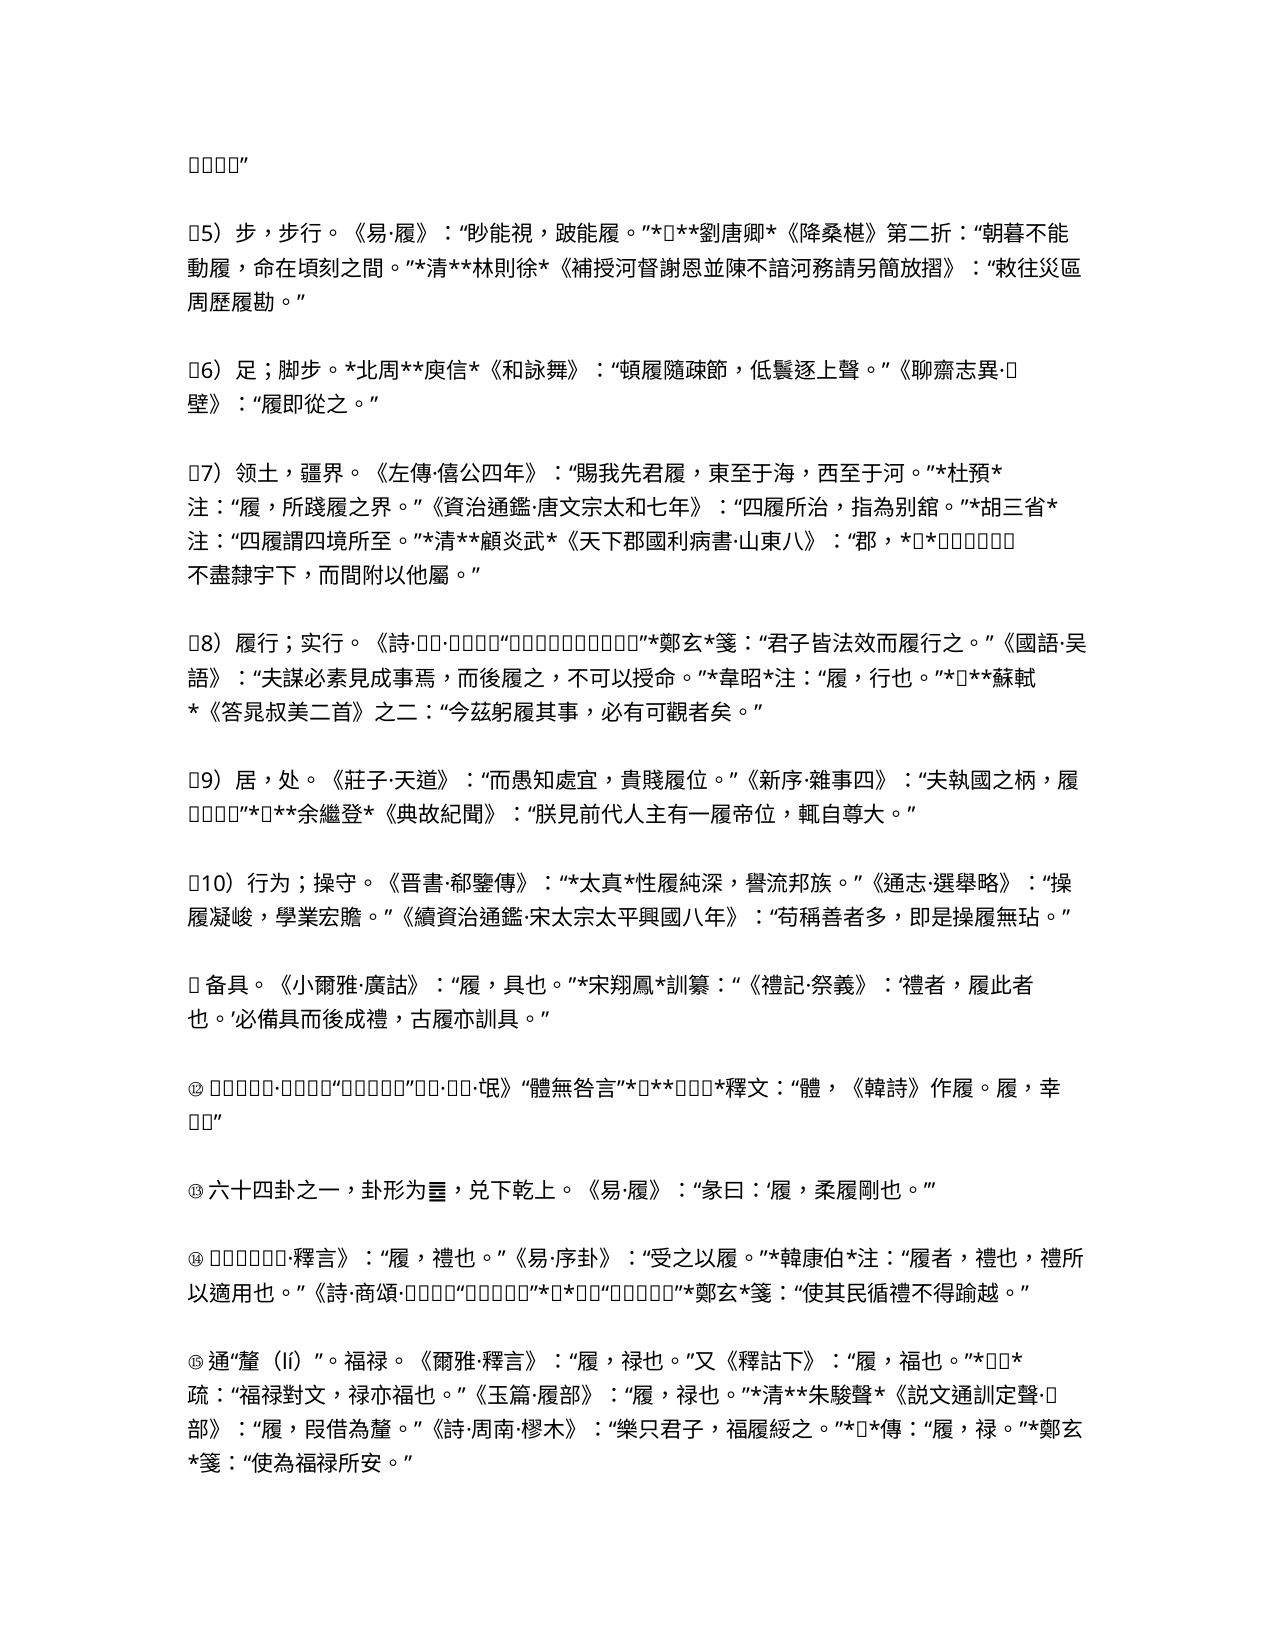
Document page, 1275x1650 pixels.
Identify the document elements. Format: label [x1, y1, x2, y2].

text [187, 150, 1087, 1478]
